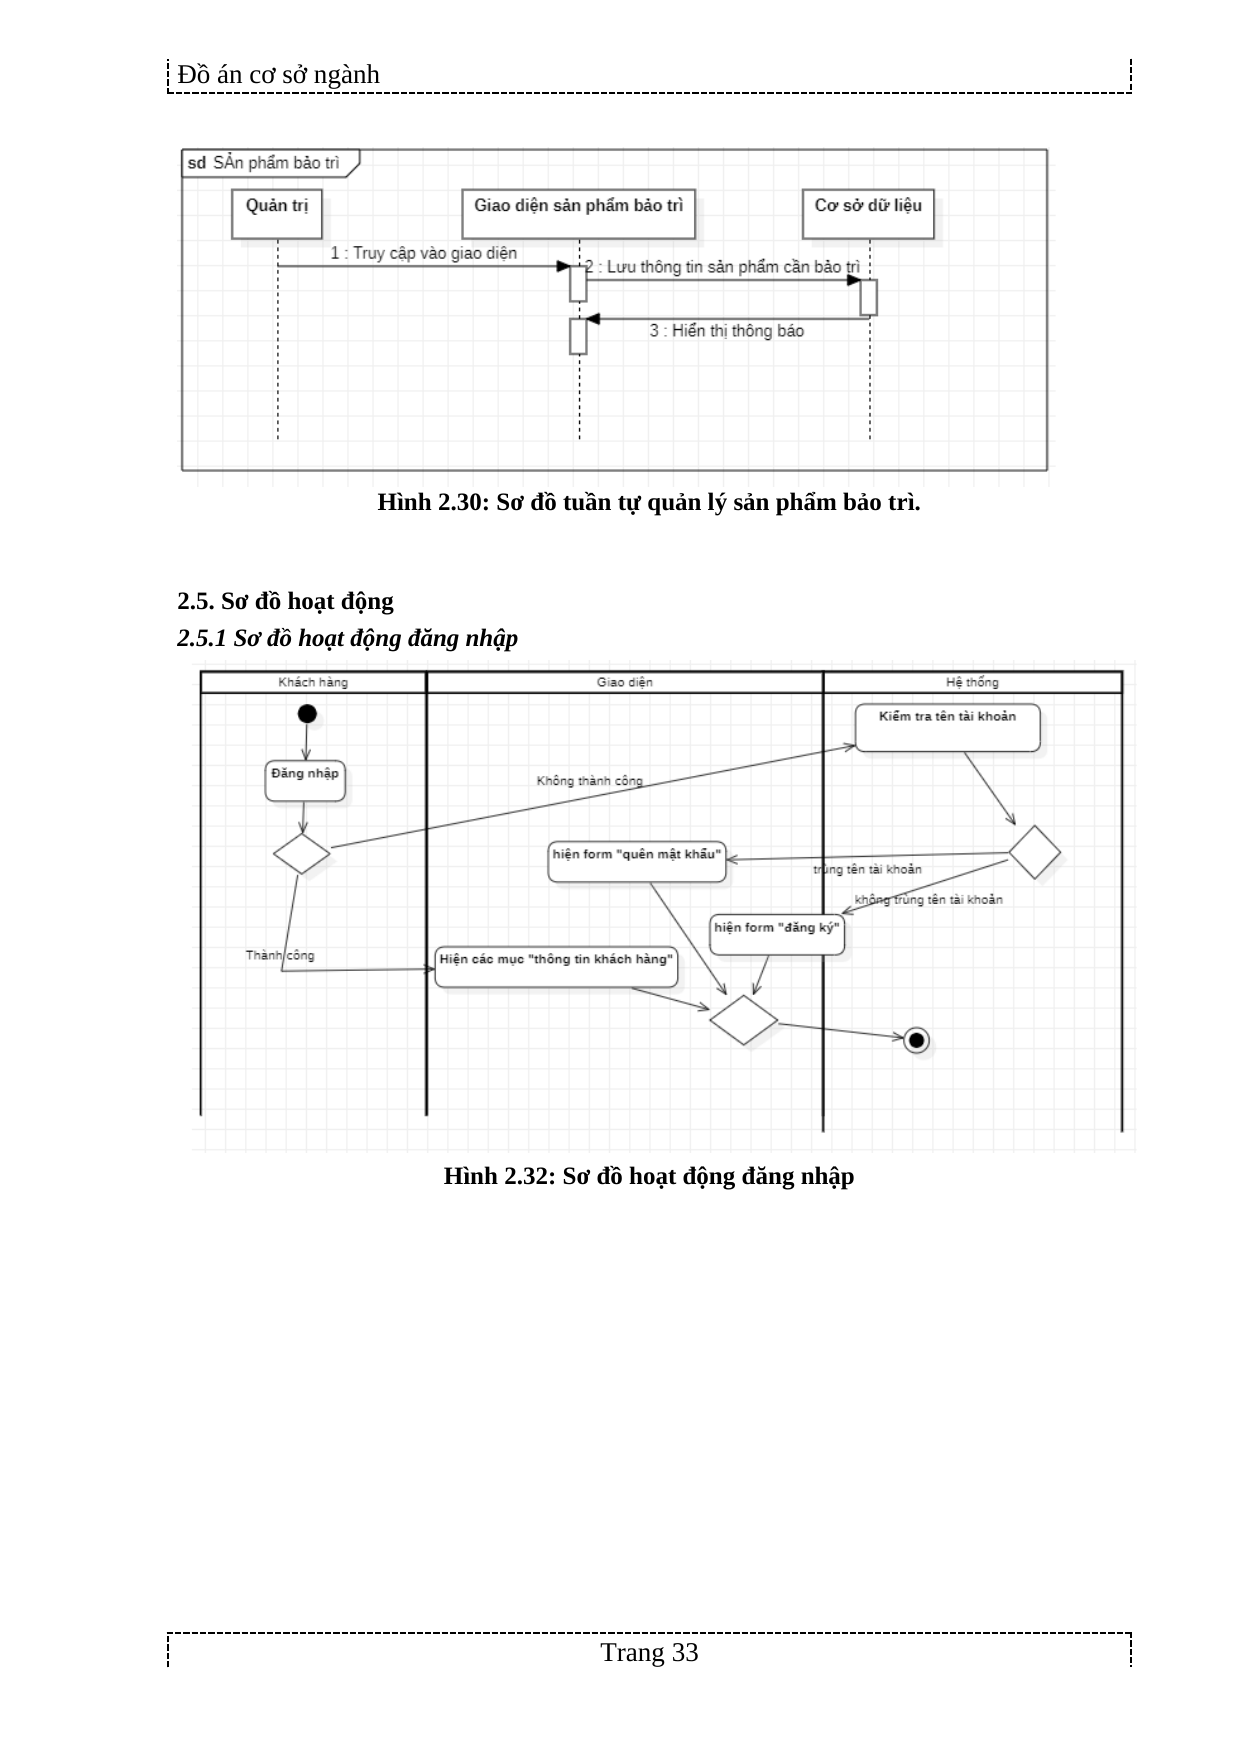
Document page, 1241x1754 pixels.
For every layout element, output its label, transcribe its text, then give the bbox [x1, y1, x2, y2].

text Sơ đồ hoạt động đăng nhập [177, 623, 1122, 652]
text Hình 2.32: Sơ đồ hoạt động đăng nhập [177, 1161, 1122, 1190]
picture [191, 660, 1137, 1153]
text Sơ đồ hoạt động [177, 586, 1122, 615]
picture [177, 147, 1056, 487]
